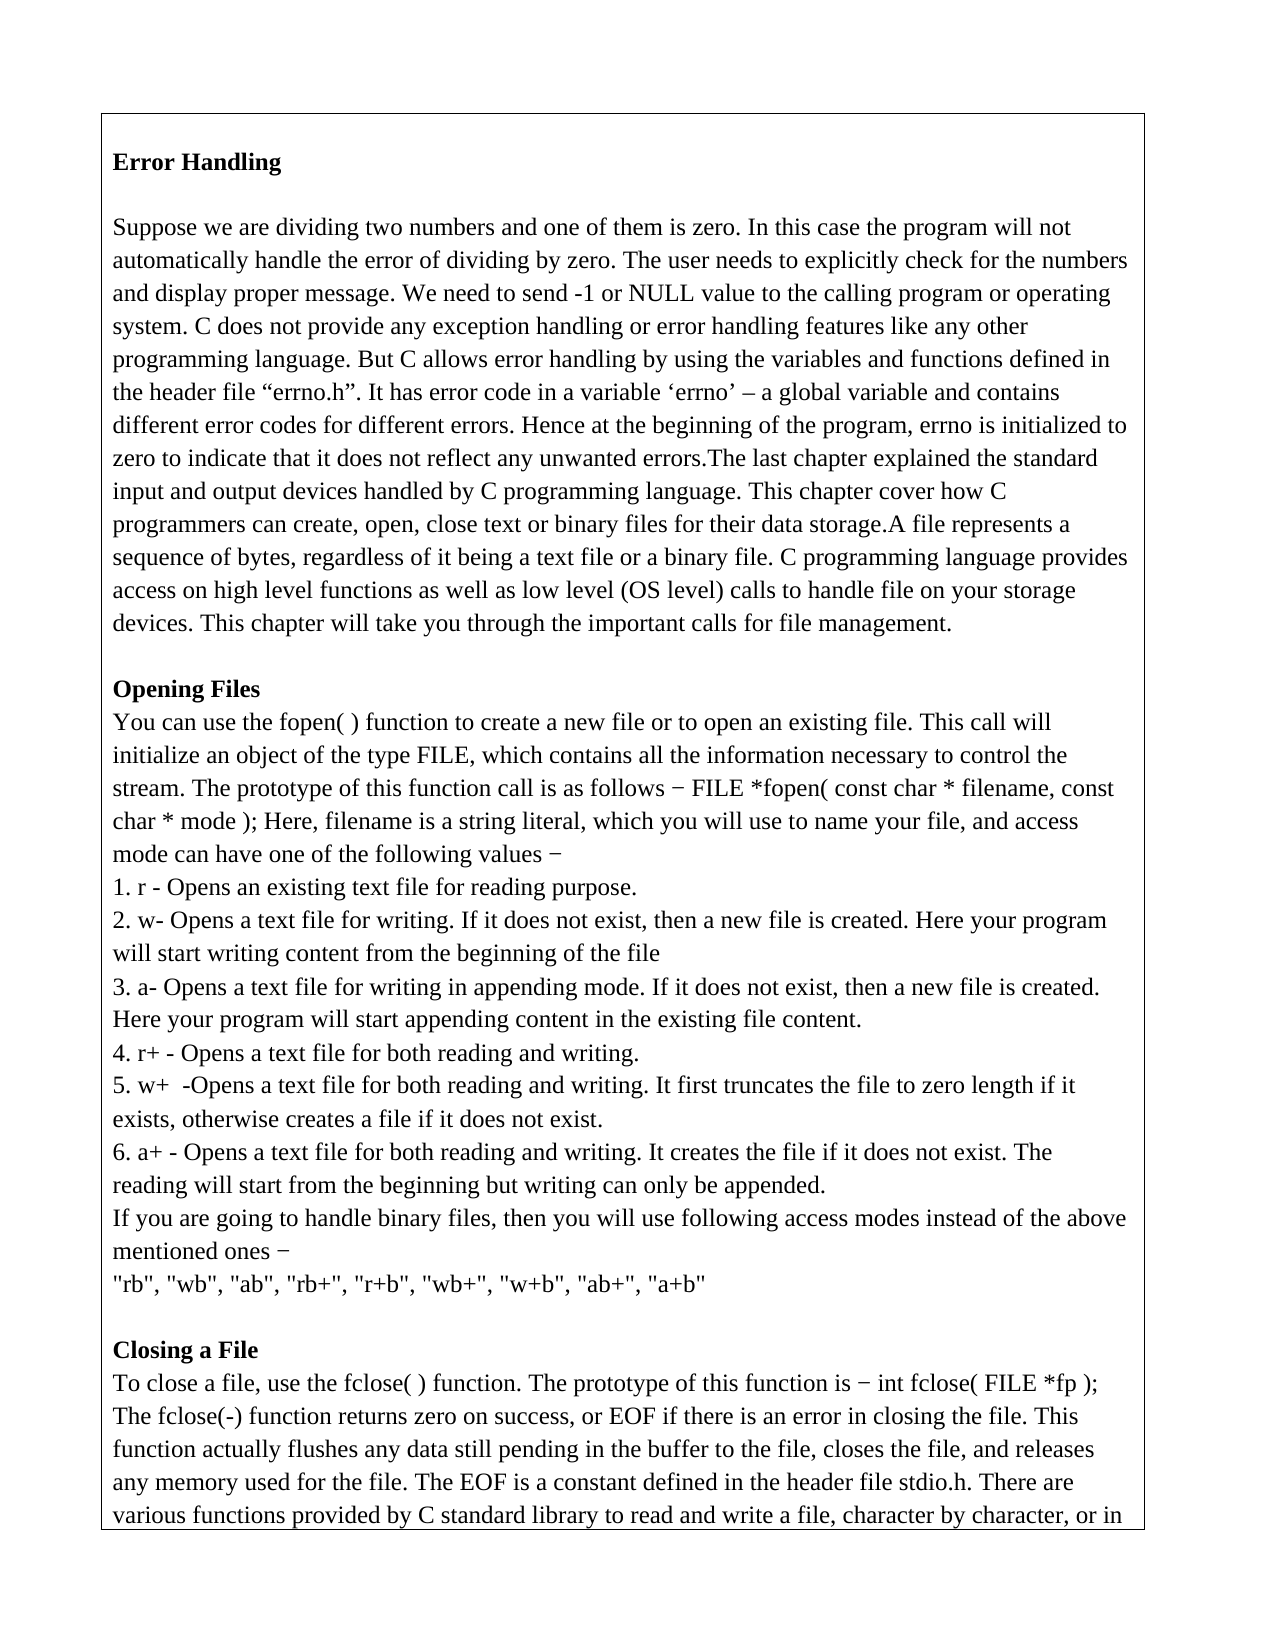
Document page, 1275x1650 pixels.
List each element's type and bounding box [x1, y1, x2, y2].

table_cell [102, 114, 1144, 1529]
